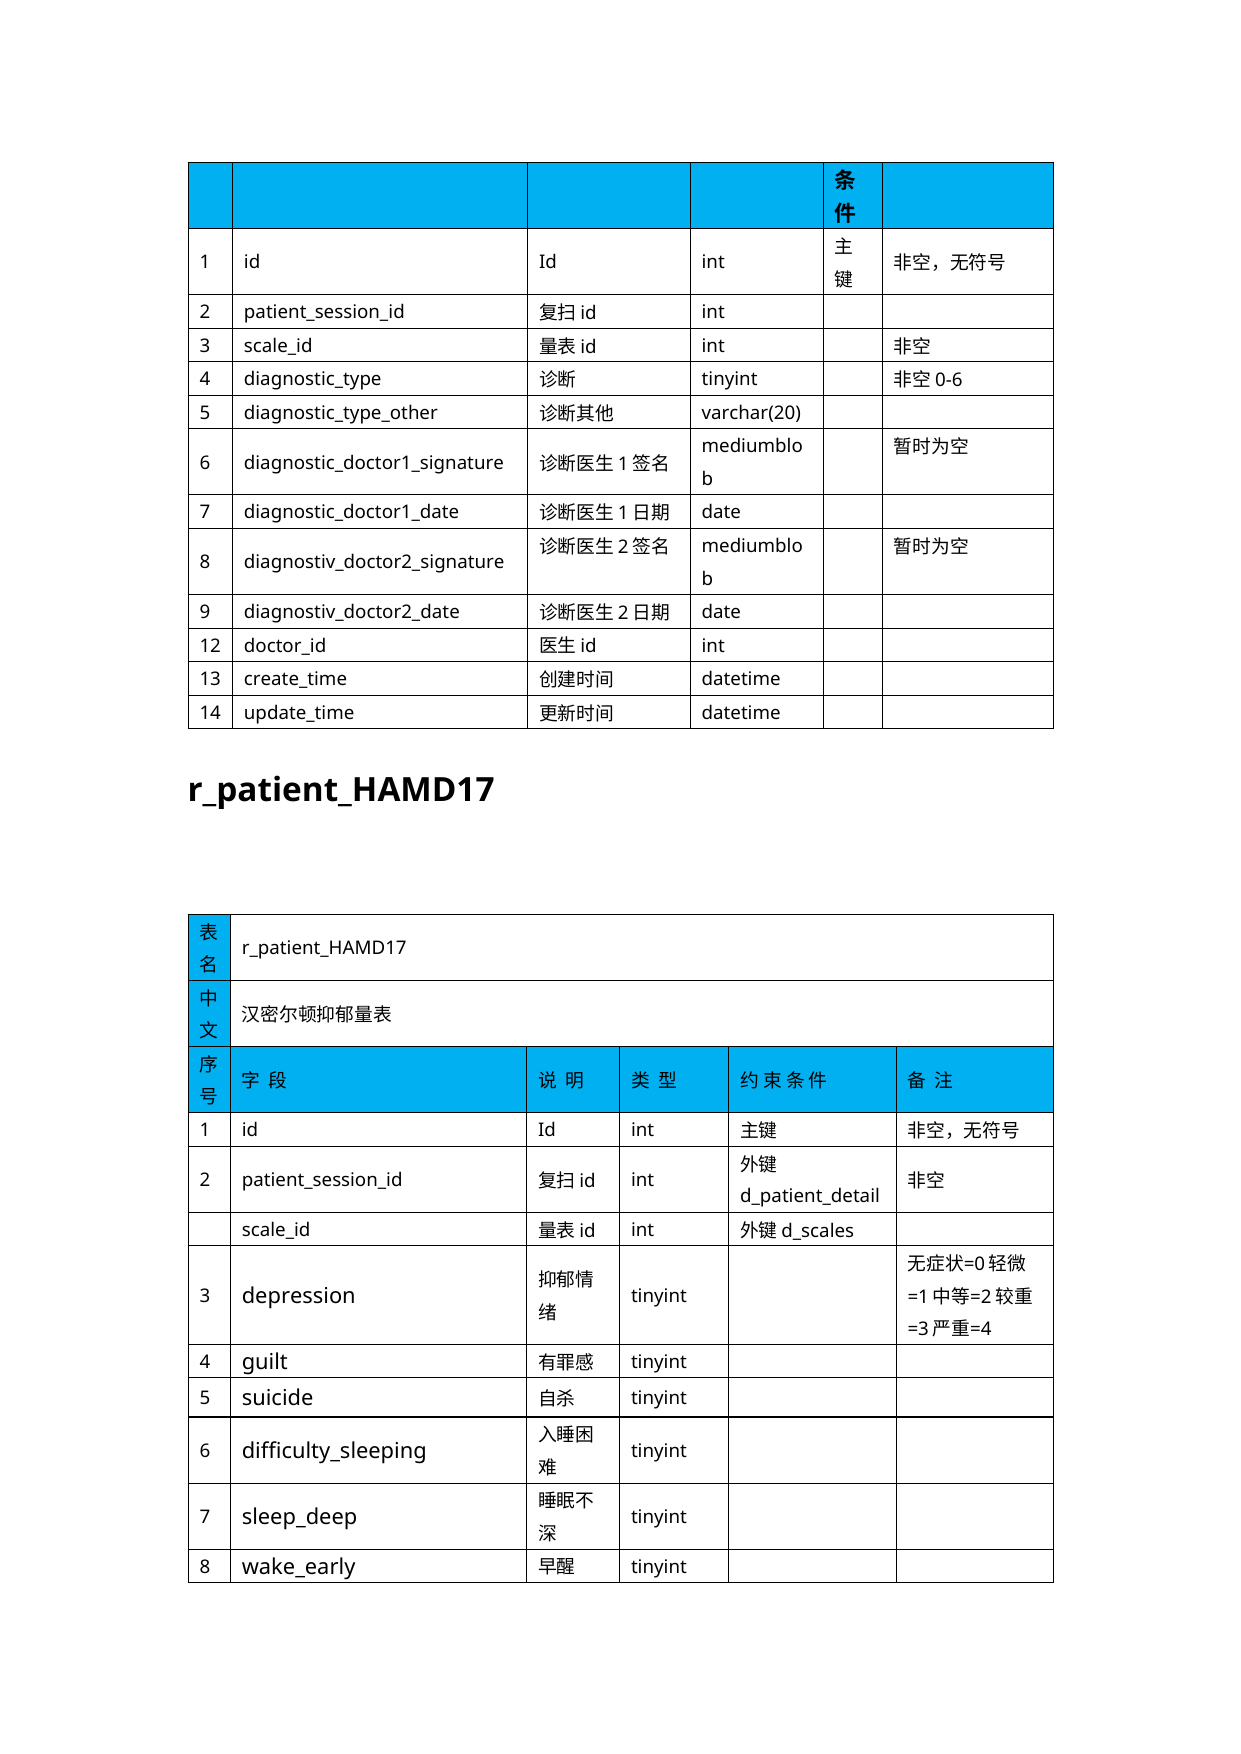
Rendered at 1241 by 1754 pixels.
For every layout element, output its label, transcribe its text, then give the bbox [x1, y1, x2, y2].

table_cell 2 [189, 1147, 230, 1212]
table_cell [897, 1213, 1053, 1245]
table_cell Id [527, 1113, 619, 1146]
table_cell 3 [189, 1246, 230, 1344]
table_cell 诊断医生2签名 [528, 529, 690, 594]
table_cell 抑郁情绪 [527, 1246, 619, 1344]
table_cell date [691, 595, 823, 627]
table_cell [897, 1484, 1053, 1548]
table_cell 非空 [897, 1147, 1053, 1212]
table_cell 外键 d_patient_detail [729, 1147, 896, 1212]
table_cell patient_session_id [231, 1147, 526, 1212]
table_cell 8 [189, 1550, 230, 1582]
table_cell [897, 1550, 1053, 1582]
table_cell tinyint [620, 1484, 728, 1548]
table_cell 暂时为空 [883, 429, 1053, 494]
table_cell [824, 329, 882, 361]
table_cell scale_id [231, 1213, 526, 1245]
table_cell 非空，无符号 [883, 229, 1053, 294]
table_cell 6 [189, 1418, 230, 1482]
table_header 表 名 [189, 915, 230, 980]
table_cell 约 束 条 件 [729, 1047, 896, 1112]
table_cell tinyint [620, 1550, 728, 1582]
table_cell datetime [691, 662, 823, 694]
table_cell 类 型 [691, 163, 823, 228]
table_cell mediumblob [691, 429, 823, 494]
table_cell create_time [233, 662, 527, 694]
table_cell [883, 595, 1053, 627]
table_cell diagnostic_doctor1_date [233, 495, 527, 528]
table_cell tinyint [620, 1418, 728, 1482]
table_cell update_time [233, 696, 527, 728]
table_cell 诊断医生2日期 [528, 595, 690, 627]
table_cell [824, 595, 882, 627]
table_cell [897, 1418, 1053, 1482]
table_cell depression [231, 1246, 526, 1344]
table_cell int [691, 629, 823, 661]
table_cell wake_early [231, 1550, 526, 1582]
table_cell 说 明 [527, 1047, 619, 1112]
subtitle r_patient_HAMD17 [187, 756, 1053, 821]
table_cell 5 [189, 1378, 230, 1416]
table_cell [883, 629, 1053, 661]
table_cell 9 [189, 595, 232, 627]
table_cell [824, 529, 882, 594]
table_cell 诊断 [528, 362, 690, 395]
table_cell diagnostic_doctor1_signature [233, 429, 527, 494]
table_cell 医生id [528, 629, 690, 661]
table_cell 诊断其他 [528, 396, 690, 428]
table_cell id [231, 1113, 526, 1146]
table_cell datetime [691, 696, 823, 728]
table_cell 诊断医生1日期 [528, 495, 690, 528]
table_cell difficulty_sleeping [231, 1418, 526, 1482]
table_cell tinyint [691, 362, 823, 395]
table_cell 复扫id [528, 295, 690, 328]
table_cell [729, 1418, 896, 1482]
table_cell int [691, 229, 823, 294]
table_cell 2 [189, 295, 232, 328]
table_cell [824, 362, 882, 395]
table_cell varchar(20) [691, 396, 823, 428]
table_cell [824, 429, 882, 494]
table_cell int [691, 329, 823, 361]
table_header r_patient_HAMD17 [231, 915, 1053, 980]
table_cell [883, 495, 1053, 528]
table_cell [729, 1484, 896, 1548]
table_cell 4 [189, 1345, 230, 1377]
table_cell 自杀 [527, 1378, 619, 1416]
table_cell tinyint [620, 1246, 728, 1344]
table_cell 7 [189, 1484, 230, 1548]
table_cell 非空 [883, 329, 1053, 361]
table_cell int [620, 1113, 728, 1146]
table_cell 5 [189, 396, 232, 428]
table_cell 序 号 [189, 1047, 230, 1112]
table_cell [883, 662, 1053, 694]
table_cell patient_session_id [233, 295, 527, 328]
table_cell 14 [189, 696, 232, 728]
table_cell 序 号 [189, 163, 232, 228]
table_cell doctor_id [233, 629, 527, 661]
table_cell 量表id [528, 329, 690, 361]
table_cell guilt [231, 1345, 526, 1377]
table_cell 备 注 [883, 163, 1053, 228]
table_cell mediumblob [691, 529, 823, 594]
table_cell 1 [189, 1113, 230, 1146]
table_cell 外键d_scales [729, 1213, 896, 1245]
table_cell 创建时间 [528, 662, 690, 694]
table_cell 非空0-6 [883, 362, 1053, 395]
table_cell [729, 1345, 896, 1377]
table_cell 汉密尔顿抑郁量表 [231, 981, 1053, 1046]
table_cell 诊断医生1签名 [528, 429, 690, 494]
table_cell 复扫id [527, 1147, 619, 1212]
table_cell 主键 [729, 1113, 896, 1146]
table_cell diagnostiv_doctor2_date [233, 595, 527, 627]
table_cell 类 型 [620, 1047, 728, 1112]
table_cell 备 注 [897, 1047, 1053, 1112]
table_cell diagnostic_type [233, 362, 527, 395]
table_cell 有罪感 [527, 1345, 619, 1377]
table_cell 12 [189, 629, 232, 661]
table_cell [729, 1246, 896, 1344]
table_cell suicide [231, 1378, 526, 1416]
table_cell 更新时间 [528, 696, 690, 728]
table_cell diagnostiv_doctor2_signature [233, 529, 527, 594]
table_cell 8 [189, 529, 232, 594]
table_cell 早醒 [527, 1550, 619, 1582]
table_cell Id [528, 229, 690, 294]
table_cell 1 [189, 229, 232, 294]
table_cell [897, 1378, 1053, 1416]
table_cell 约 束 条 件 [824, 163, 882, 228]
table_cell [824, 295, 882, 328]
table_cell int [620, 1213, 728, 1245]
table_cell date [691, 495, 823, 528]
table_cell int [691, 295, 823, 328]
table_cell diagnostic_type_other [233, 396, 527, 428]
table_cell 字 段 [231, 1047, 526, 1112]
table_cell [883, 696, 1053, 728]
table_cell 13 [189, 662, 232, 694]
table_cell id [233, 229, 527, 294]
table_cell 6 [189, 429, 232, 494]
table_cell tinyint [620, 1345, 728, 1377]
table_cell [824, 696, 882, 728]
table_cell 入睡困难 [527, 1418, 619, 1482]
table_cell int [620, 1147, 728, 1212]
table_cell [824, 495, 882, 528]
table_cell 量表id [527, 1213, 619, 1245]
table_cell 睡眠不深 [527, 1484, 619, 1548]
table_cell 主键 [824, 229, 882, 294]
table_cell 4 [189, 362, 232, 395]
table_cell 中 文 [189, 981, 230, 1046]
table_cell [897, 1345, 1053, 1377]
table_cell 7 [189, 495, 232, 528]
table_cell [824, 629, 882, 661]
table_cell 无症状=0轻微=1中等=2较重=3严重=4 [897, 1246, 1053, 1344]
table_cell scale_id [233, 329, 527, 361]
table_cell 说 明 [528, 163, 690, 228]
table_cell 3 [189, 329, 232, 361]
table_cell [883, 396, 1053, 428]
table_cell sleep_deep [231, 1484, 526, 1548]
table_cell [883, 295, 1053, 328]
table_cell [824, 396, 882, 428]
table_cell 暂时为空 [883, 529, 1053, 594]
table_cell [729, 1378, 896, 1416]
table_cell [824, 662, 882, 694]
table_cell [189, 1213, 230, 1245]
table_cell [729, 1550, 896, 1582]
table_cell 非空，无符号 [897, 1113, 1053, 1146]
table_cell tinyint [620, 1378, 728, 1416]
table_cell 字 段 [233, 163, 527, 228]
